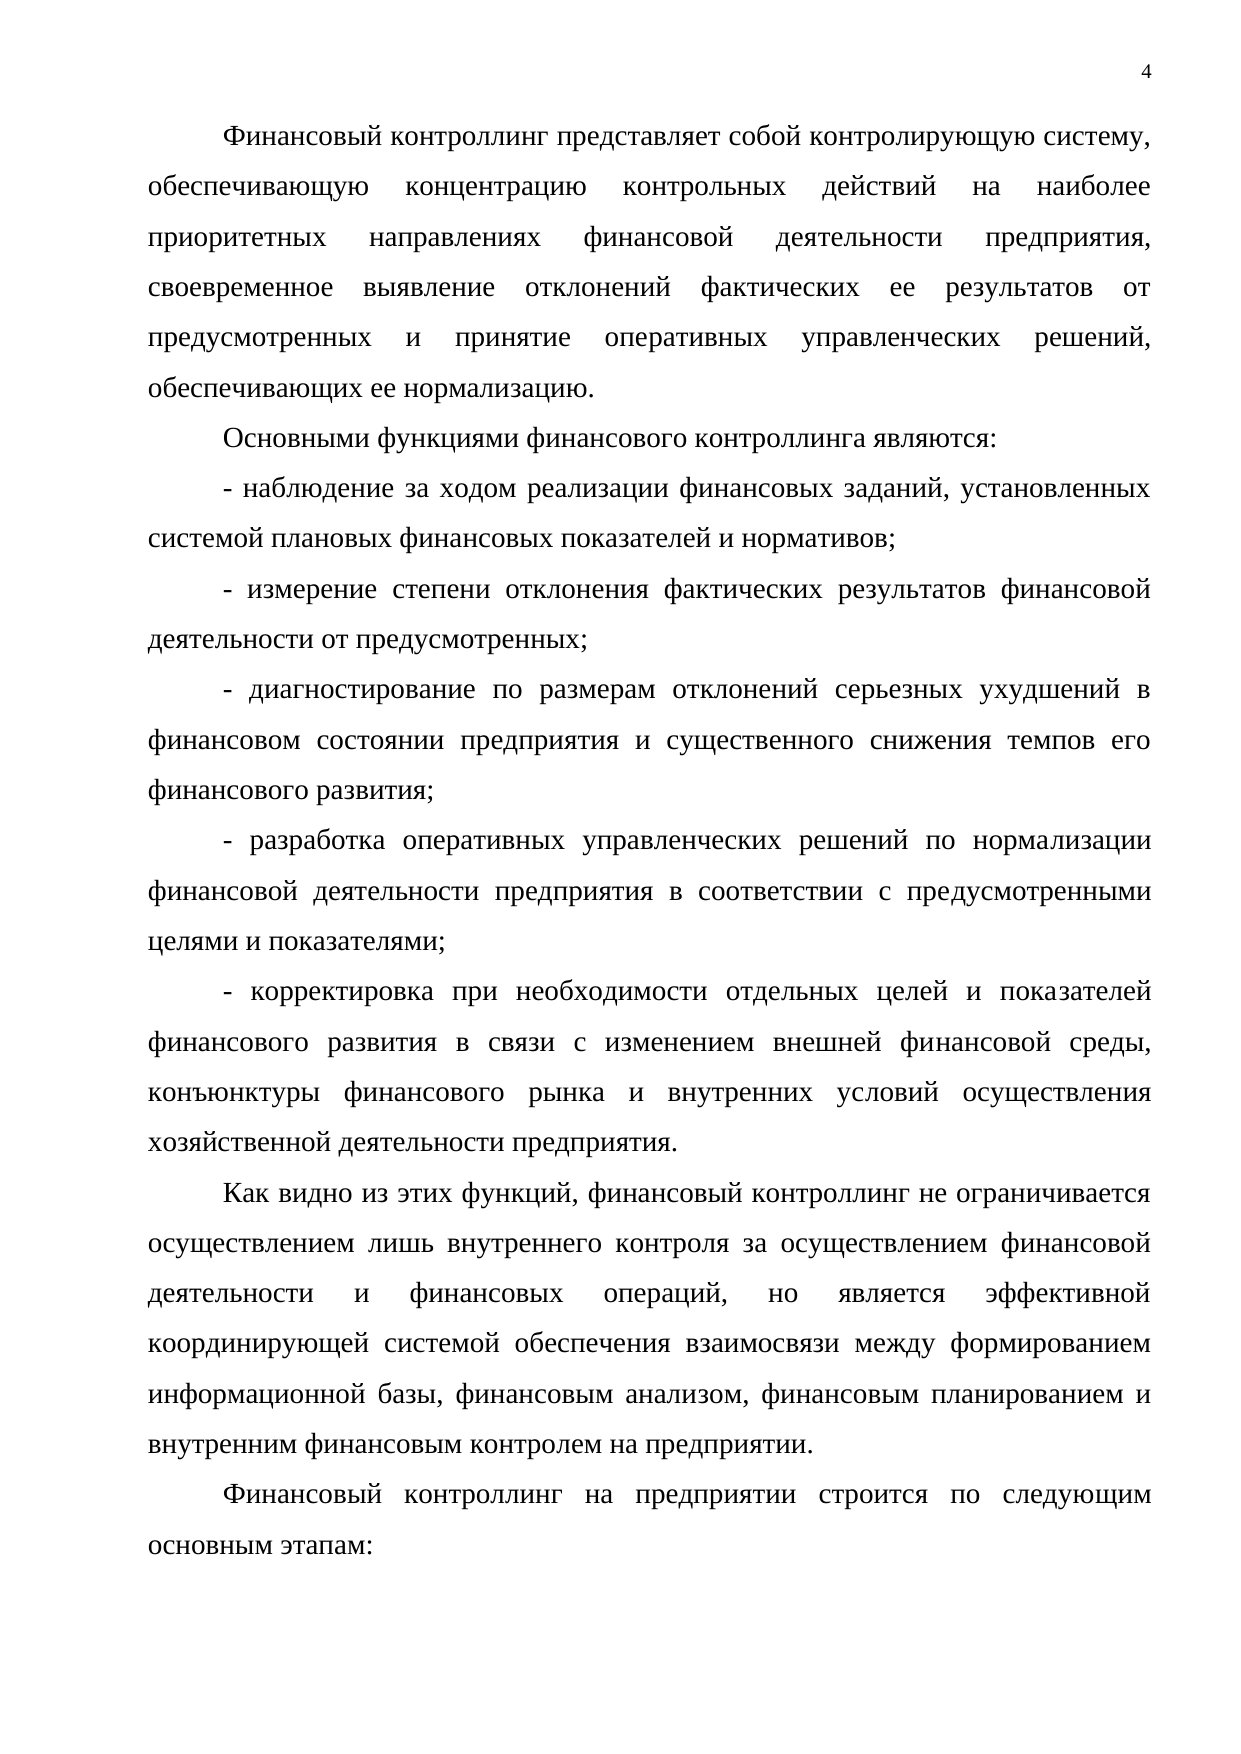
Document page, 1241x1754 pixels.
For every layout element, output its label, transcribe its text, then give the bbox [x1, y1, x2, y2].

text - наблюдение за ходом реализации финансовых заданий, установленных системой плановых финансовых показателей и нормативов; [148, 470, 1152, 554]
text Финансовый контроллинг на предприятии строится по следующим основным этапам: [148, 1477, 1152, 1560]
text - измерение степени отклонения фактических результатов финансовой деятельности от предусмотренных; [148, 571, 1152, 655]
text - разработка оперативных управленческих решений по нормализации финансовой деятельности предприятия в соответствии с предусмотренными целями и показателями; [148, 822, 1152, 957]
text - диагностирование по размерам отклонений серьезных ухудшений в финансовом состоянии предприятия и существенного снижения темпов его финансового развития; [148, 672, 1152, 806]
text Основными функциями финансового контроллинга являются: [148, 420, 1152, 453]
text Как видно из этих функций, финансовый контроллинг не ограничивается осуществлением лишь внутреннего контроля за осуществлением финансовой деятельности и финансовых операций, но является эффективной координирующей системой обеспечения взаимосвязи между формированием информационной базы, финансовым анализом, финансовым планированием и внутренним финансовым контролем на предприятии. [148, 1175, 1152, 1460]
text - корректировка при необходимости отдельных целей и показателей финансового развития в связи с изменением внешней финансовой среды, конъюнктуры финансового рынка и внутренних условий осуществления хозяйственной деятельности предприятия. [148, 973, 1152, 1158]
